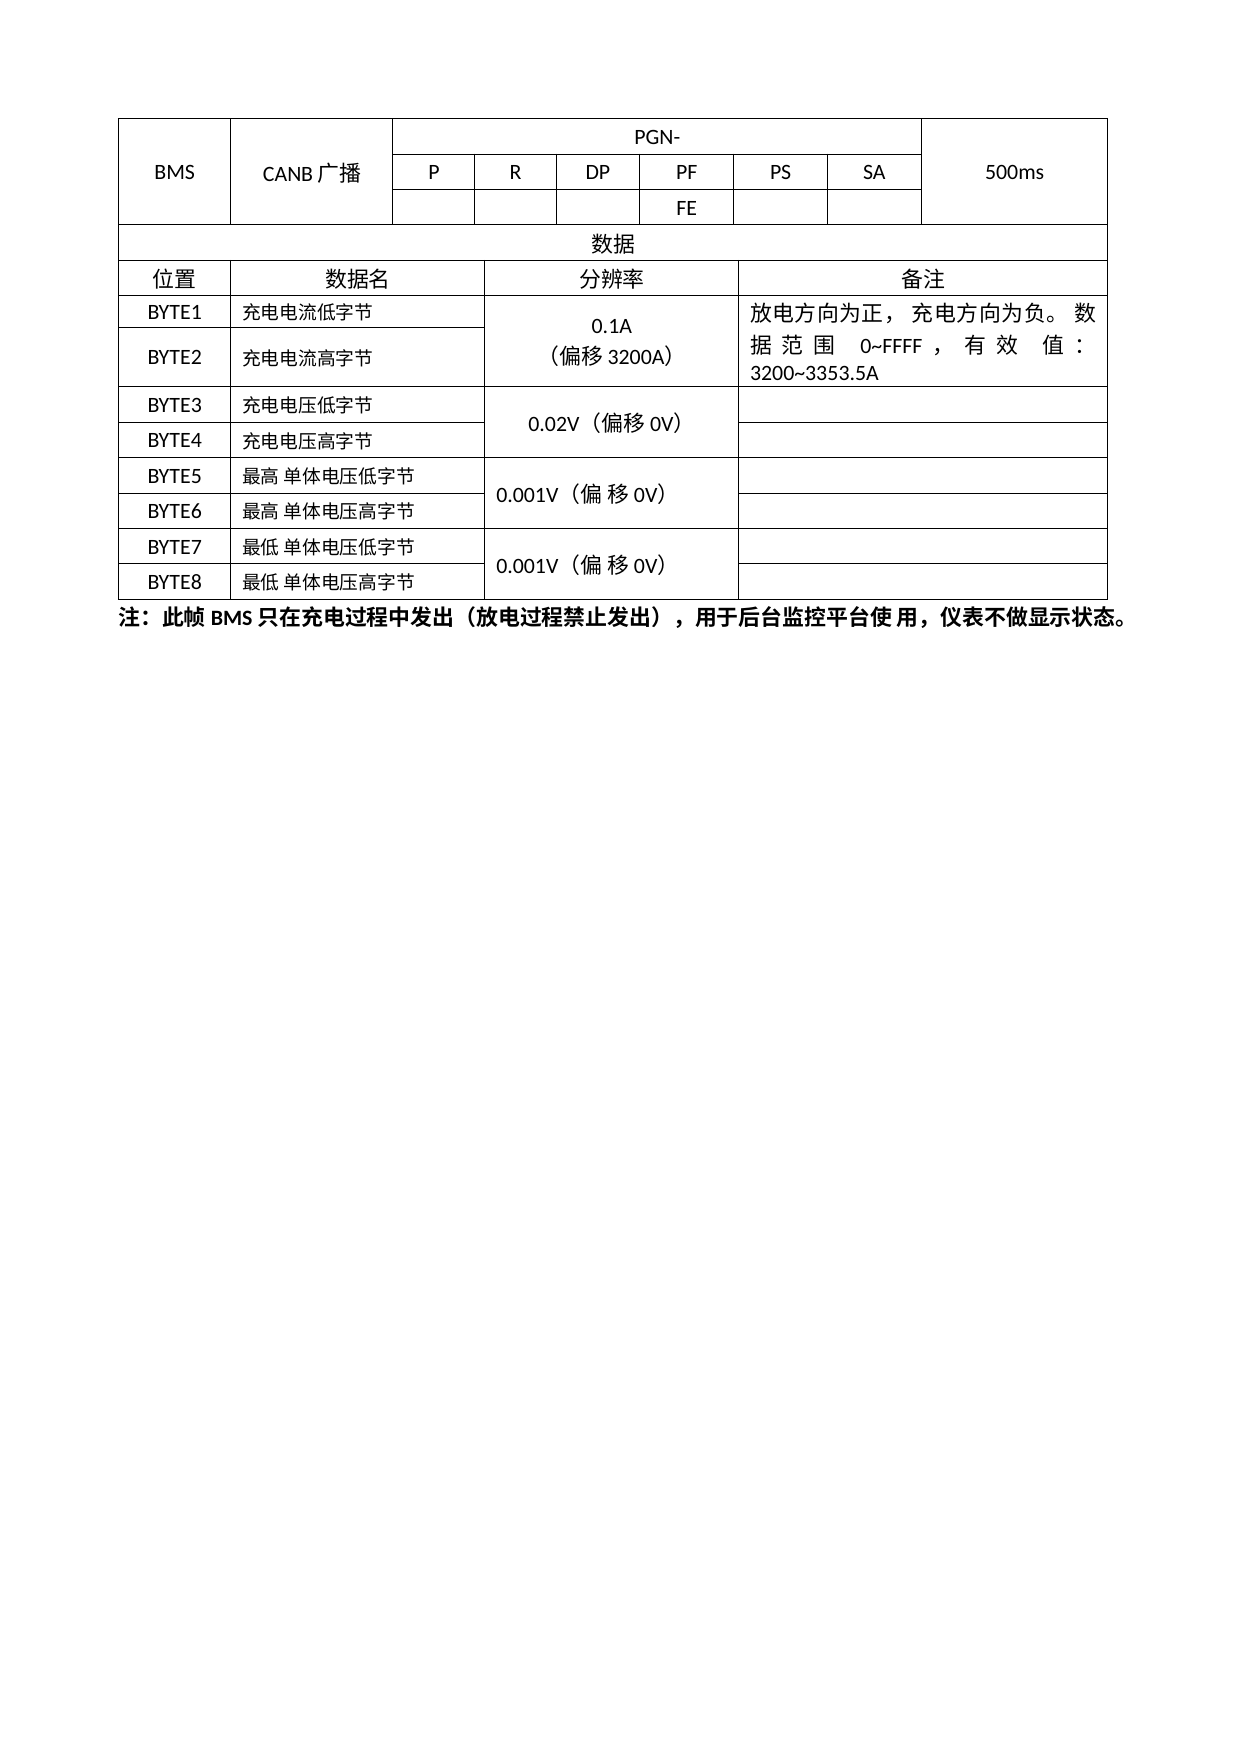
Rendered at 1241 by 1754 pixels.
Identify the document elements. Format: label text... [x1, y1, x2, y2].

table_cell [739, 423, 1107, 457]
text 注：此帧 BMS 只在充电过程中发出（放电过程禁止发出），用于后台监控平台使 用，仪表不做显示状态。 [118, 600, 1122, 631]
table_cell PF [640, 155, 733, 189]
table_cell 充电电流高字节 [231, 328, 484, 386]
table_cell 最高 单体电压低字节 [231, 458, 484, 492]
table_cell 放电方向为正， 充电方向为负。 数据范围 0~FFFF，有效 值：3200~3353.5A [739, 296, 1107, 386]
table_cell 0.001V（偏 移 0V） [485, 458, 738, 528]
table_cell CANB广播 [231, 119, 392, 224]
table_cell 充电电流低字节 [231, 296, 484, 327]
table_cell SA [828, 155, 921, 189]
table_cell FE [640, 190, 733, 224]
table_cell 0.02V（偏移 0V） [485, 387, 738, 457]
table_cell BYTE2 [119, 328, 230, 386]
table_cell BYTE6 [119, 494, 230, 528]
table_cell PGN- [393, 119, 921, 153]
table_cell BYTE7 [119, 529, 230, 563]
table_cell [739, 494, 1107, 528]
table_cell 最高 单体电压高字节 [231, 494, 484, 528]
table_cell [828, 190, 921, 224]
table_cell BYTE3 [119, 387, 230, 422]
table_cell 数据 [119, 225, 1107, 260]
table_cell [739, 458, 1107, 492]
table_cell [739, 387, 1107, 422]
table_cell BYTE1 [119, 296, 230, 327]
table_cell [393, 190, 474, 224]
table_cell BYTE8 [119, 564, 230, 599]
table_cell [739, 564, 1107, 599]
table_cell 最低 单体电压低字节 [231, 529, 484, 563]
table_cell [734, 190, 827, 224]
table_cell [475, 190, 556, 224]
table_cell 500ms [922, 119, 1107, 224]
table_cell 数据名 [231, 261, 484, 295]
table_cell BYTE4 [119, 423, 230, 457]
table_cell 充电电压高字节 [231, 423, 484, 457]
table_cell 充电电压低字节 [231, 387, 484, 422]
table_cell 分辨率 [485, 261, 738, 295]
table_cell 位置 [119, 261, 230, 295]
table_cell 最低 单体电压高字节 [231, 564, 484, 599]
table_cell [557, 190, 639, 224]
table_cell DP [557, 155, 639, 189]
table_cell 备注 [739, 261, 1107, 295]
table_cell PS [734, 155, 827, 189]
table_cell 0.001V（偏 移 0V） [485, 529, 738, 599]
table_cell BYTE5 [119, 458, 230, 492]
table_cell R [475, 155, 556, 189]
table_cell [739, 529, 1107, 563]
table_cell 0.1A （偏移3200A） [485, 296, 738, 386]
table_cell P [393, 155, 474, 189]
table_cell BMS [119, 119, 230, 224]
